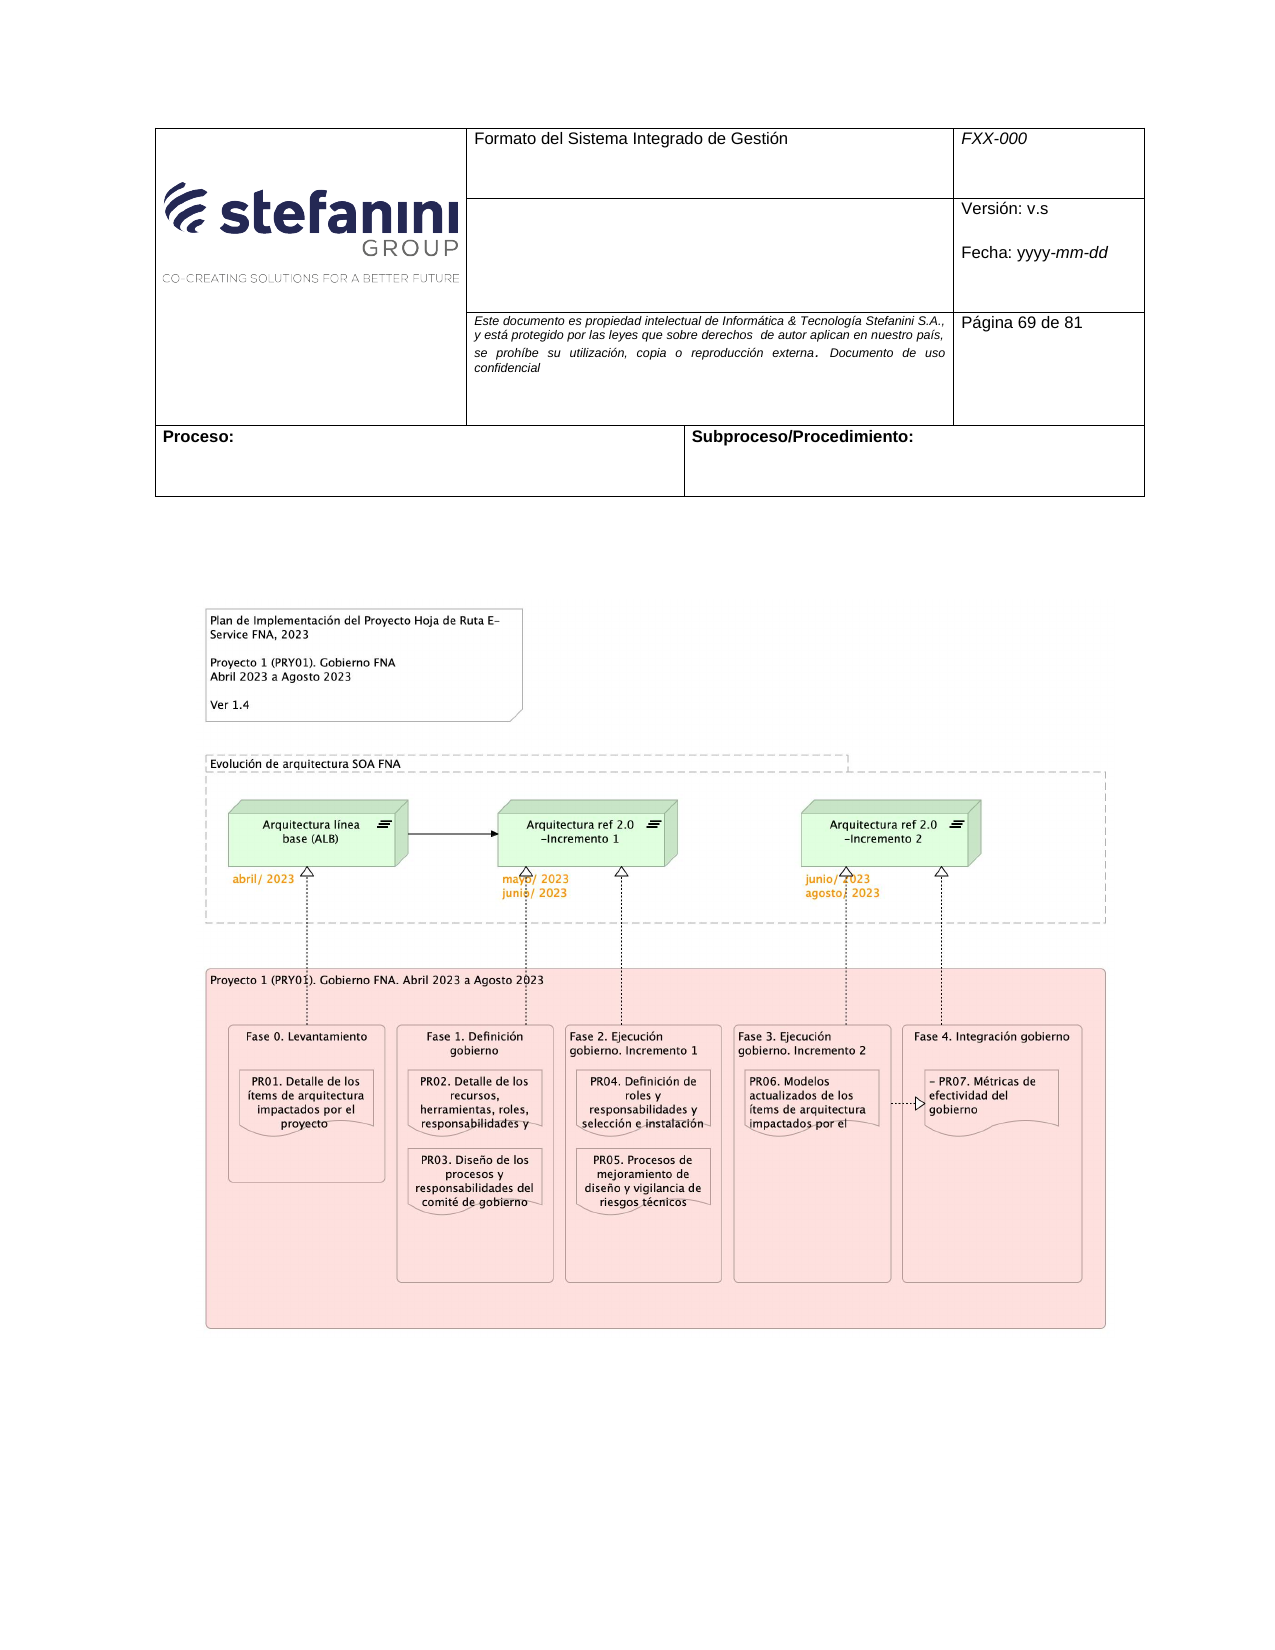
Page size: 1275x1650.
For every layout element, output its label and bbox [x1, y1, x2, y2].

picture [162, 182, 460, 286]
picture [196, 599, 1115, 1338]
